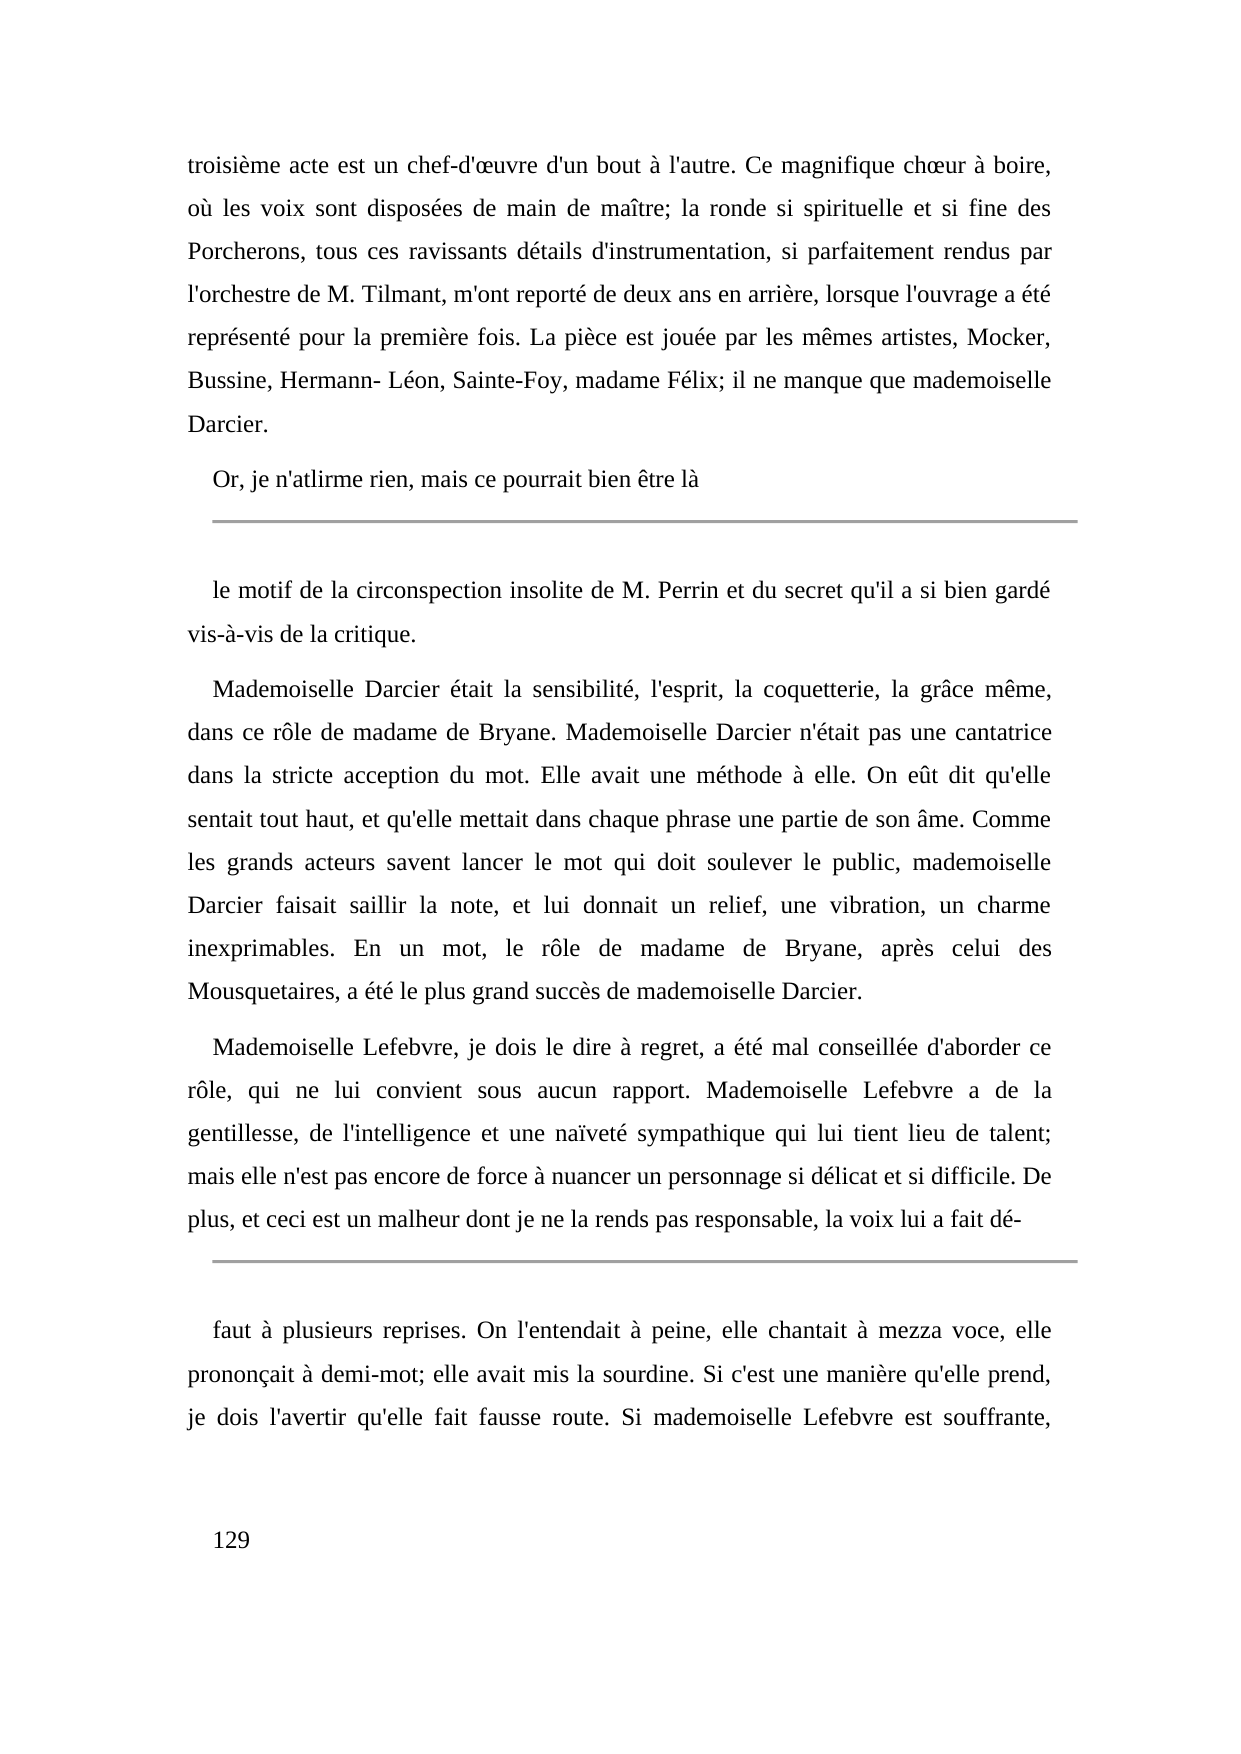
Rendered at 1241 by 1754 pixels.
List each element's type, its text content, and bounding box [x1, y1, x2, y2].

text Mademoiselle Darcier était la sensibilité, l'esprit, la coquetterie, la grâce même, dans ce rôle de madame de Bryane. Mademoiselle Darcier n'était pas une cantatrice dans la stricte acception du mot. Elle avait une méthode à elle. On eût dit qu'elle sentait tout haut, et qu'elle mettait dans chaque phrase une partie de son âme. Comme les grands acteurs savent lancer le mot qui doit soulever le public, mademoiselle Darcier faisait saillir la note, et lui donnait un relief, une vibration, un charme inexprimables. En un mot, le rôle de madame de Bryane, après celui des Mousquetaires, a été le plus grand succès de mademoiselle Darcier. [187, 674, 1053, 1005]
text le motif de la circonspection insolite de M. Perrin et du secret qu'il a si bien gardé vis-à-vis de la critique. [187, 576, 1053, 647]
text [187, 1316, 1053, 1431]
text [187, 150, 1053, 437]
text Or, je n'atlirme rien, mais ce pourrait bien être là [187, 464, 1053, 493]
text Mademoiselle Lefebvre, je dois le dire à regret, a été mal conseillée d'aborder ce rôle, qui ne lui convient sous aucun rapport. Mademoiselle Lefebvre a de la gentillesse, de l'intelligence et une naïveté sympathique qui lui tient lieu de talent; mais elle n'est pas encore de force à nuancer un personnage si délicat et si difficile. De plus, et ceci est un malheur dont je ne la rends pas responsable, la voix lui a fait dé- [187, 1032, 1053, 1233]
